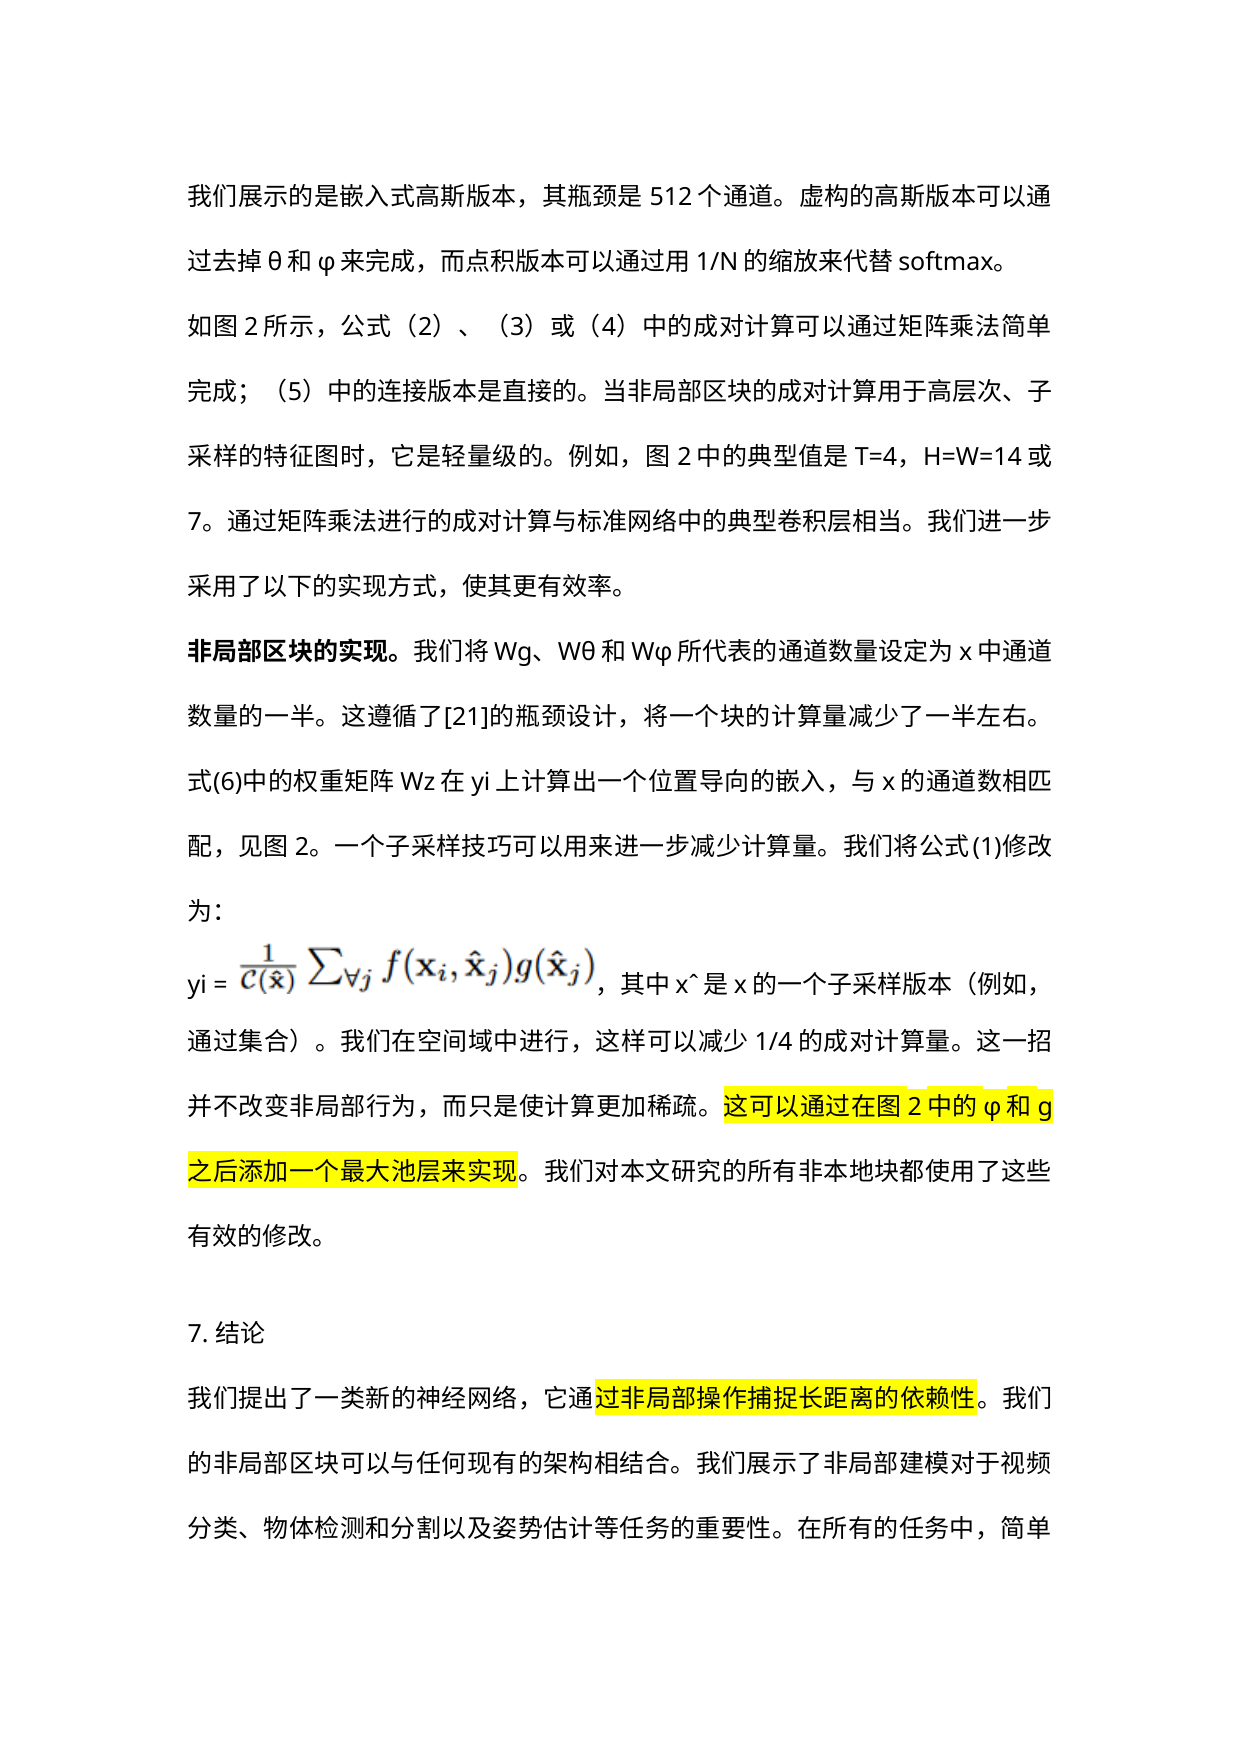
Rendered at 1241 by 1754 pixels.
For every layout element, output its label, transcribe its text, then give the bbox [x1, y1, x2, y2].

text yi = ，其中xˆ是x的一个子采样版本（例如，通过集合）。我们在空间域中进行，这样可以减少1/4的成对计算量。这一招并不改变非局部行为，而只是使计算更加稀疏。这可以通过在图2中的φ和g之后添加一个最大池层来实现。我们对本文研究的所有非本地块都使用了这些有效的修改。 [187, 942, 1053, 1299]
text 如图2所示，公式（2）、（3）或（4）中的成对计算可以通过矩阵乘法简单完成；（5）中的连接版本是直接的。当非局部区块的成对计算用于高层次、子采样的特征图时，它是轻量级的。例如，图2中的典型值是T=4，H=W=14或7。通过矩阵乘法进行的成对计算与标准网络中的典型卷积层相当。我们进一步采用了以下的实现方式，使其更有效率。 非局部区块的实现。我们将Wg、Wθ和Wφ所代表的通道数量设定为x中通道数量的一半。这遵循了[21]的瓶颈设计，将一个块的计算量减少了一半左右。式(6)中的权重矩阵Wz在yi上计算出一个位置导向的嵌入，与x的通道数相匹配，见图2。一个子采样技巧可以用来进一步减少计算量。我们将公式(1)修改为： [187, 292, 1053, 942]
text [187, 162, 1053, 292]
text 7. 结论 [187, 1299, 1053, 1364]
picture [234, 942, 596, 994]
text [187, 1364, 1053, 1559]
